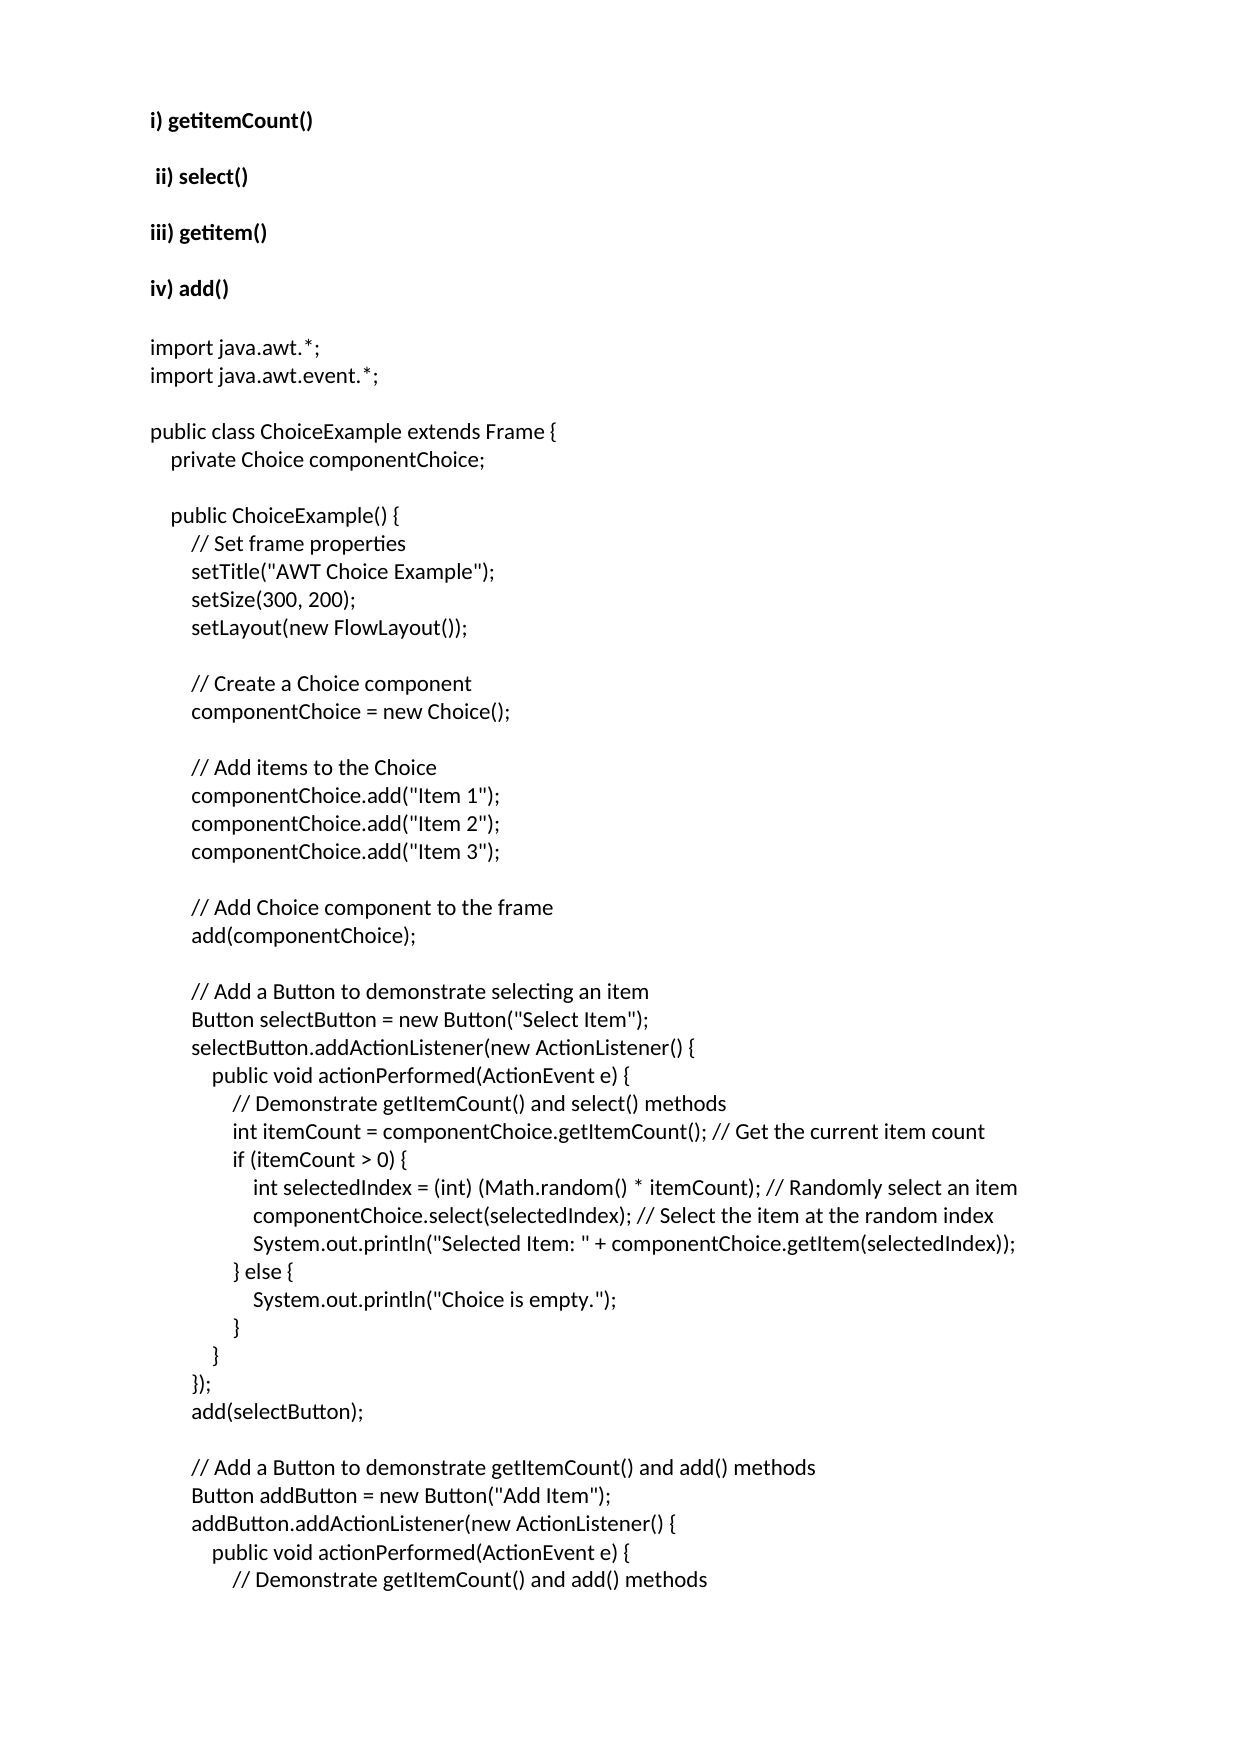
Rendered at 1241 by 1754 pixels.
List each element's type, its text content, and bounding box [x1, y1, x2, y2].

text import java.awt.event.*; [150, 361, 1090, 389]
text } else { [150, 1257, 1090, 1285]
text selectButton.addActionListener(new ActionListener() { [150, 1033, 1090, 1061]
text componentChoice.add("Item 1"); [150, 781, 1090, 809]
text System.out.println("Selected Item: " + componentChoice.getItem(selectedIndex)); [150, 1229, 1090, 1257]
text // Set frame properties [150, 529, 1090, 557]
text // Add Choice component to the frame [150, 893, 1090, 921]
text iii) getitem() [150, 218, 1090, 246]
text // Add a Button to demonstrate selecting an item [150, 977, 1090, 1005]
text public void actionPerformed(ActionEvent e) { [150, 1061, 1090, 1089]
text componentChoice.add("Item 3"); [150, 837, 1090, 865]
text }); [150, 1369, 1090, 1397]
text componentChoice = new Choice(); [150, 697, 1090, 725]
text add(selectButton); [150, 1397, 1090, 1426]
text public ChoiceExample() { [150, 501, 1090, 529]
text componentChoice.add("Item 2"); [150, 809, 1090, 837]
text iv) add() [150, 274, 1090, 302]
text // Demonstrate getItemCount() and add() methods [150, 1566, 1090, 1594]
text ii) select() [150, 162, 1090, 190]
text int itemCount = componentChoice.getItemCount(); // Get the current item count [150, 1117, 1090, 1145]
text } [150, 1341, 1090, 1369]
text componentChoice.select(selectedIndex); // Select the item at the random index [150, 1201, 1090, 1229]
text addButton.addActionListener(new ActionListener() { [150, 1509, 1090, 1538]
text public void actionPerformed(ActionEvent e) { [150, 1538, 1090, 1566]
text setTitle("AWT Choice Example"); [150, 557, 1090, 585]
text setSize(300, 200); [150, 585, 1090, 613]
text setLayout(new FlowLayout()); [150, 613, 1090, 641]
text System.out.println("Choice is empty."); [150, 1285, 1090, 1313]
text // Create a Choice component [150, 669, 1090, 697]
text int selectedIndex = (int) (Math.random() * itemCount); // Randomly select an item [150, 1173, 1090, 1201]
text import java.awt.*; [150, 333, 1090, 361]
text Button selectButton = new Button("Select Item"); [150, 1005, 1090, 1033]
text if (itemCount > 0) { [150, 1145, 1090, 1173]
text private Choice componentChoice; [150, 445, 1090, 473]
text Button addButton = new Button("Add Item"); [150, 1482, 1090, 1509]
text // Add items to the Choice [150, 753, 1090, 781]
text } [150, 1313, 1090, 1341]
text add(componentChoice); [150, 921, 1090, 949]
text // Demonstrate getItemCount() and select() methods [150, 1089, 1090, 1117]
text // Add a Button to demonstrate getItemCount() and add() methods [150, 1453, 1090, 1482]
text public class ChoiceExample extends Frame { [150, 417, 1090, 445]
text i) getitemCount() [150, 106, 1090, 134]
